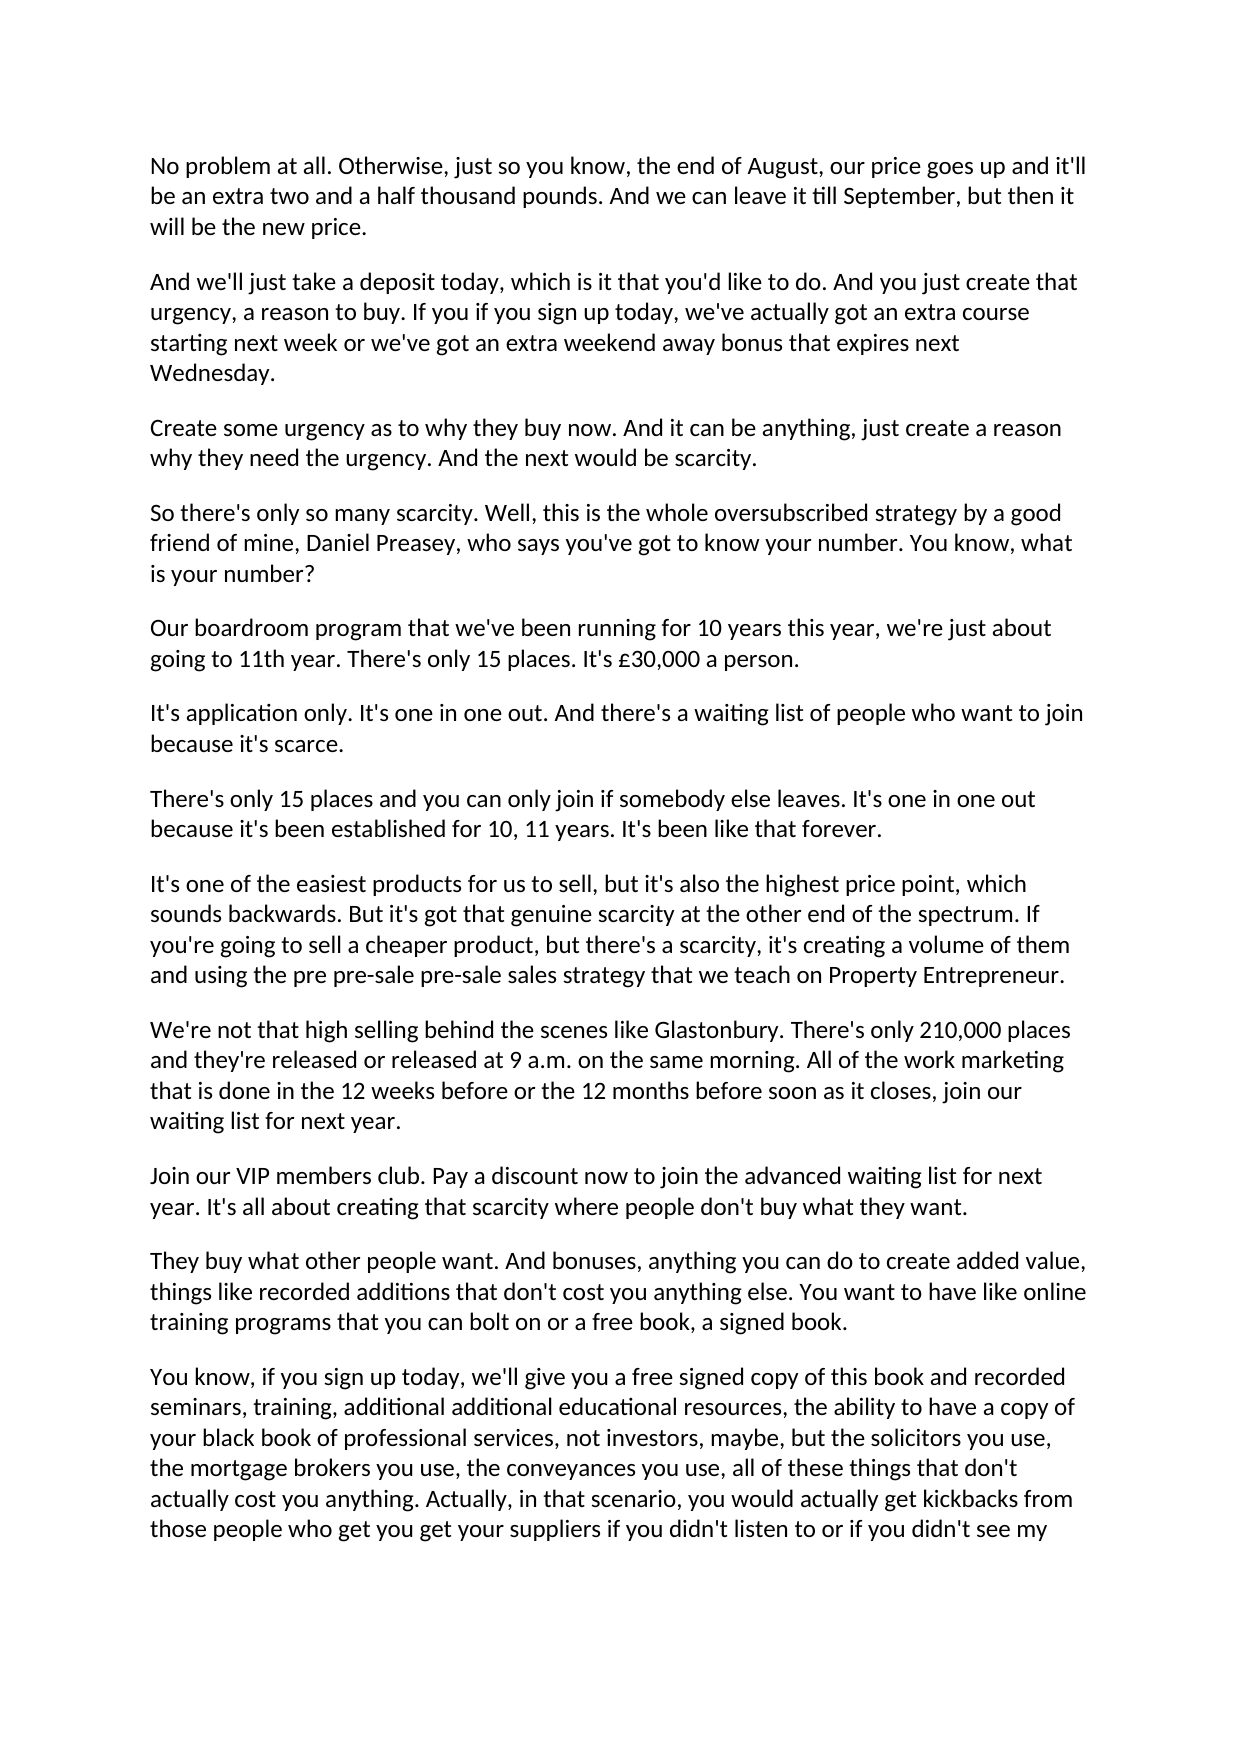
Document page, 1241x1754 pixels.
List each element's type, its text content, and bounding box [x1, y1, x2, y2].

text So there's only so many scarcity. Well, this is the whole oversubscribed strategy by a good friend of mine, Daniel Preasey, who says you've got to know your number. You know, what is your number? [150, 497, 1090, 588]
text No problem at all. Otherwise, just so you know, the end of August, our price goes up and it'll be an extra two and a half thousand pounds. And we can leave it till September, but then it will be the new price. [150, 150, 1090, 242]
text It's application only. It's one in one out. And there's a waiting list of people who want to join because it's scarce. [150, 698, 1090, 759]
text And we'll just take a deposit today, which is it that you'd like to do. And you just create that urgency, a reason to buy. If you if you sign up today, we've actually got an extra course starting next week or we've got an extra weekend away bonus that expires next Wednesday. [150, 266, 1090, 388]
text Create some urgency as to why they buy now. And it can be anything, just create a reason why they need the urgency. And the next would be scarcity. [150, 412, 1090, 473]
text It's one of the easiest products for us to sell, but it's also the highest price point, which sounds backwards. But it's got that genuine scarcity at the other end of the spectrum. If you're going to sell a cheaper product, but there's a scarcity, it's creating a volume of them and using the pre pre-sale pre-sale sales strategy that we teach on Property Entrepreneur. [150, 868, 1090, 990]
text There's only 15 places and you can only join if somebody else leaves. It's one in one out because it's been established for 10, 11 years. It's been like that forever. [150, 783, 1090, 844]
text They buy what other people want. And bonuses, anything you can do to create added value, things like recorded additions that don't cost you anything else. You want to have like online training programs that you can bolt on or a free book, a signed book. [150, 1245, 1090, 1337]
text Our boardroom program that we've been running for 10 years this year, we're just about going to 11th year. There's only 15 places. It's £30,000 a person. [150, 612, 1090, 673]
text Join our VIP members club. Pay a discount now to join the advanced waiting list for next year. It's all about creating that scarcity where people don't buy what they want. [150, 1160, 1090, 1221]
text We're not that high selling behind the scenes like Glastonbury. There's only 210,000 places and they're released or released at 9 a.m. on the same morning. All of the work marketing that is done in the 12 weeks before or the 12 months before soon as it closes, join our waiting list for next year. [150, 1014, 1090, 1136]
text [150, 1361, 1090, 1544]
